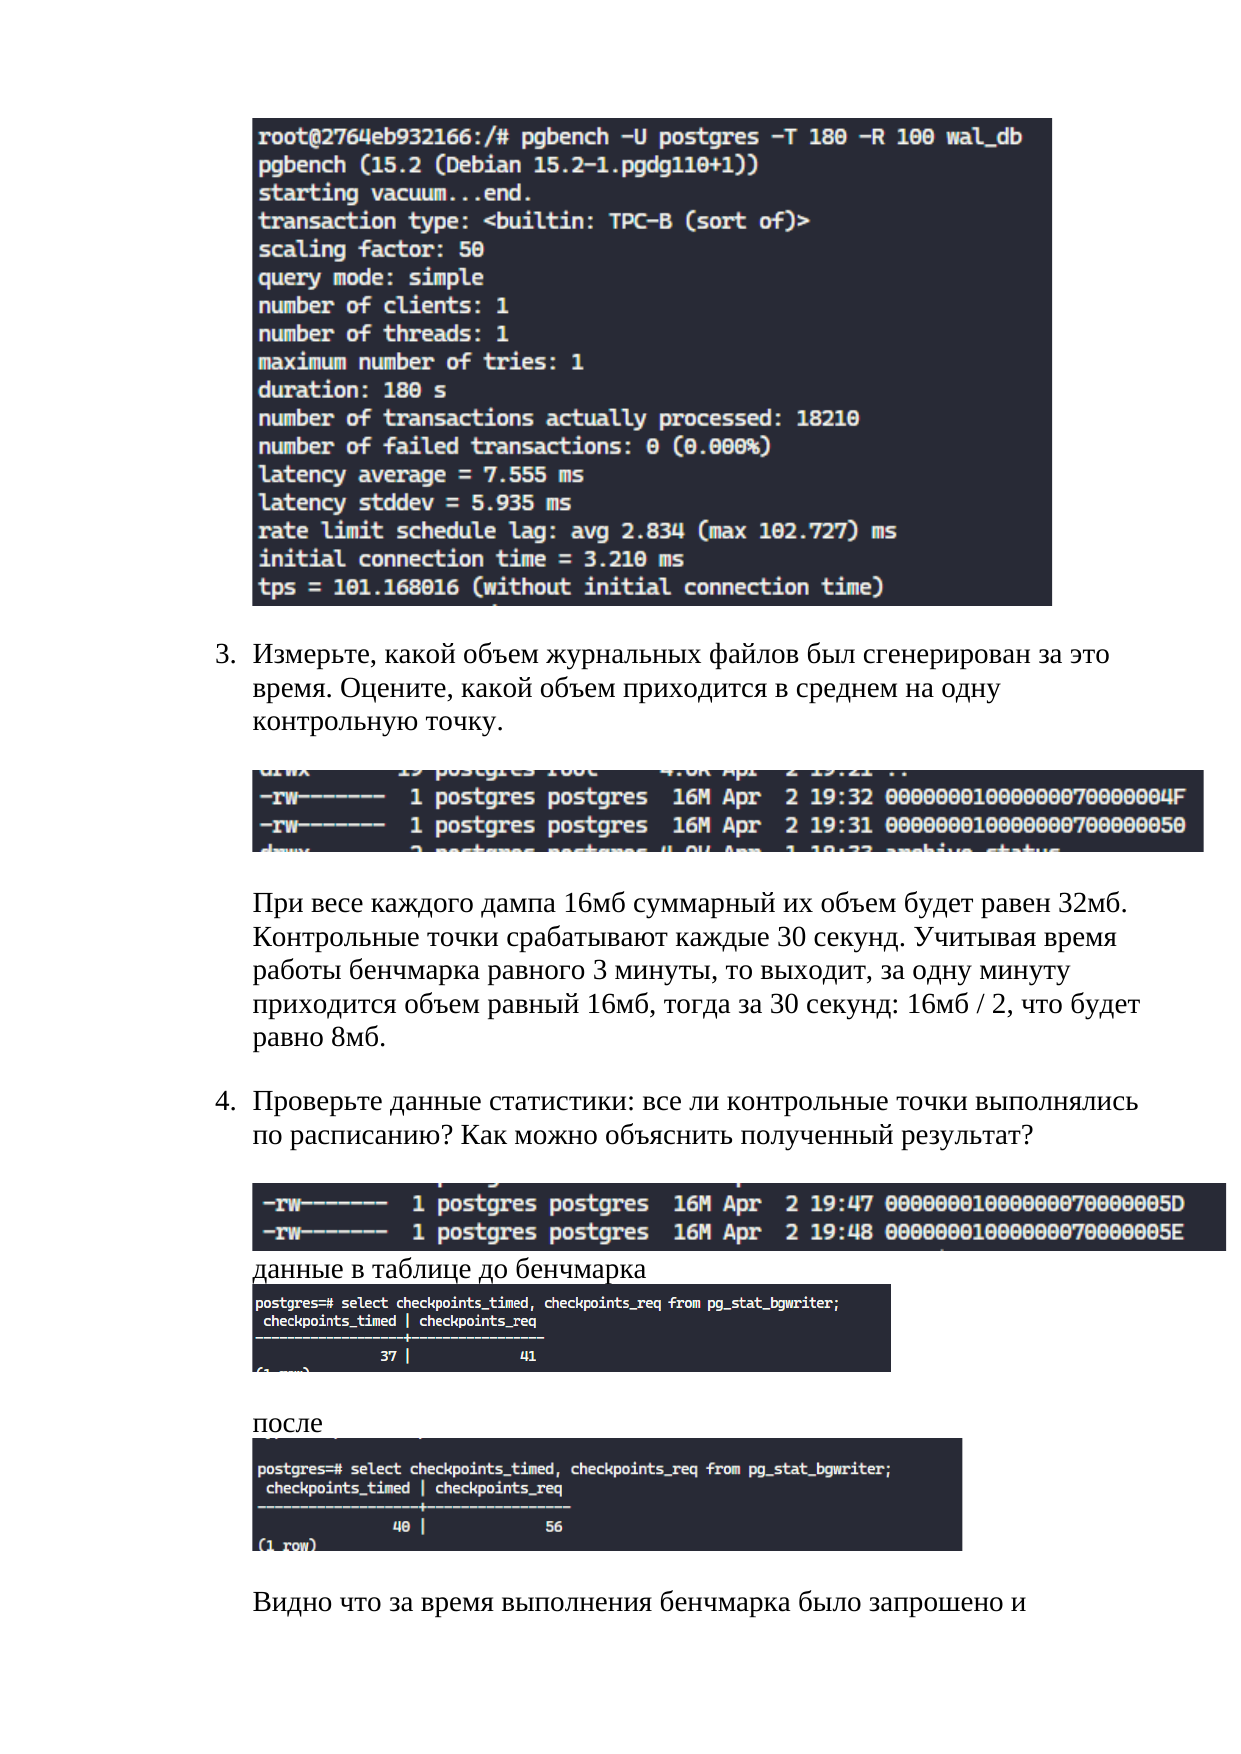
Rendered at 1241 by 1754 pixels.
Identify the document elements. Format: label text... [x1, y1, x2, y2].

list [215, 118, 1152, 636]
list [215, 1083, 1152, 1618]
picture [252, 118, 1053, 606]
picture [252, 1284, 891, 1372]
text Контрольные точки срабатывают каждые 30 секунд. Учитывая время работы бенчмарка равного 3 минуты, то выходит, за одну минуту приходится объем равный 16мб, тогда за 30 секунд: 16мб / 2, что будет равно 8мб. [252, 919, 1152, 1083]
picture [252, 1183, 1227, 1251]
picture [252, 1438, 963, 1551]
picture [252, 770, 1204, 852]
